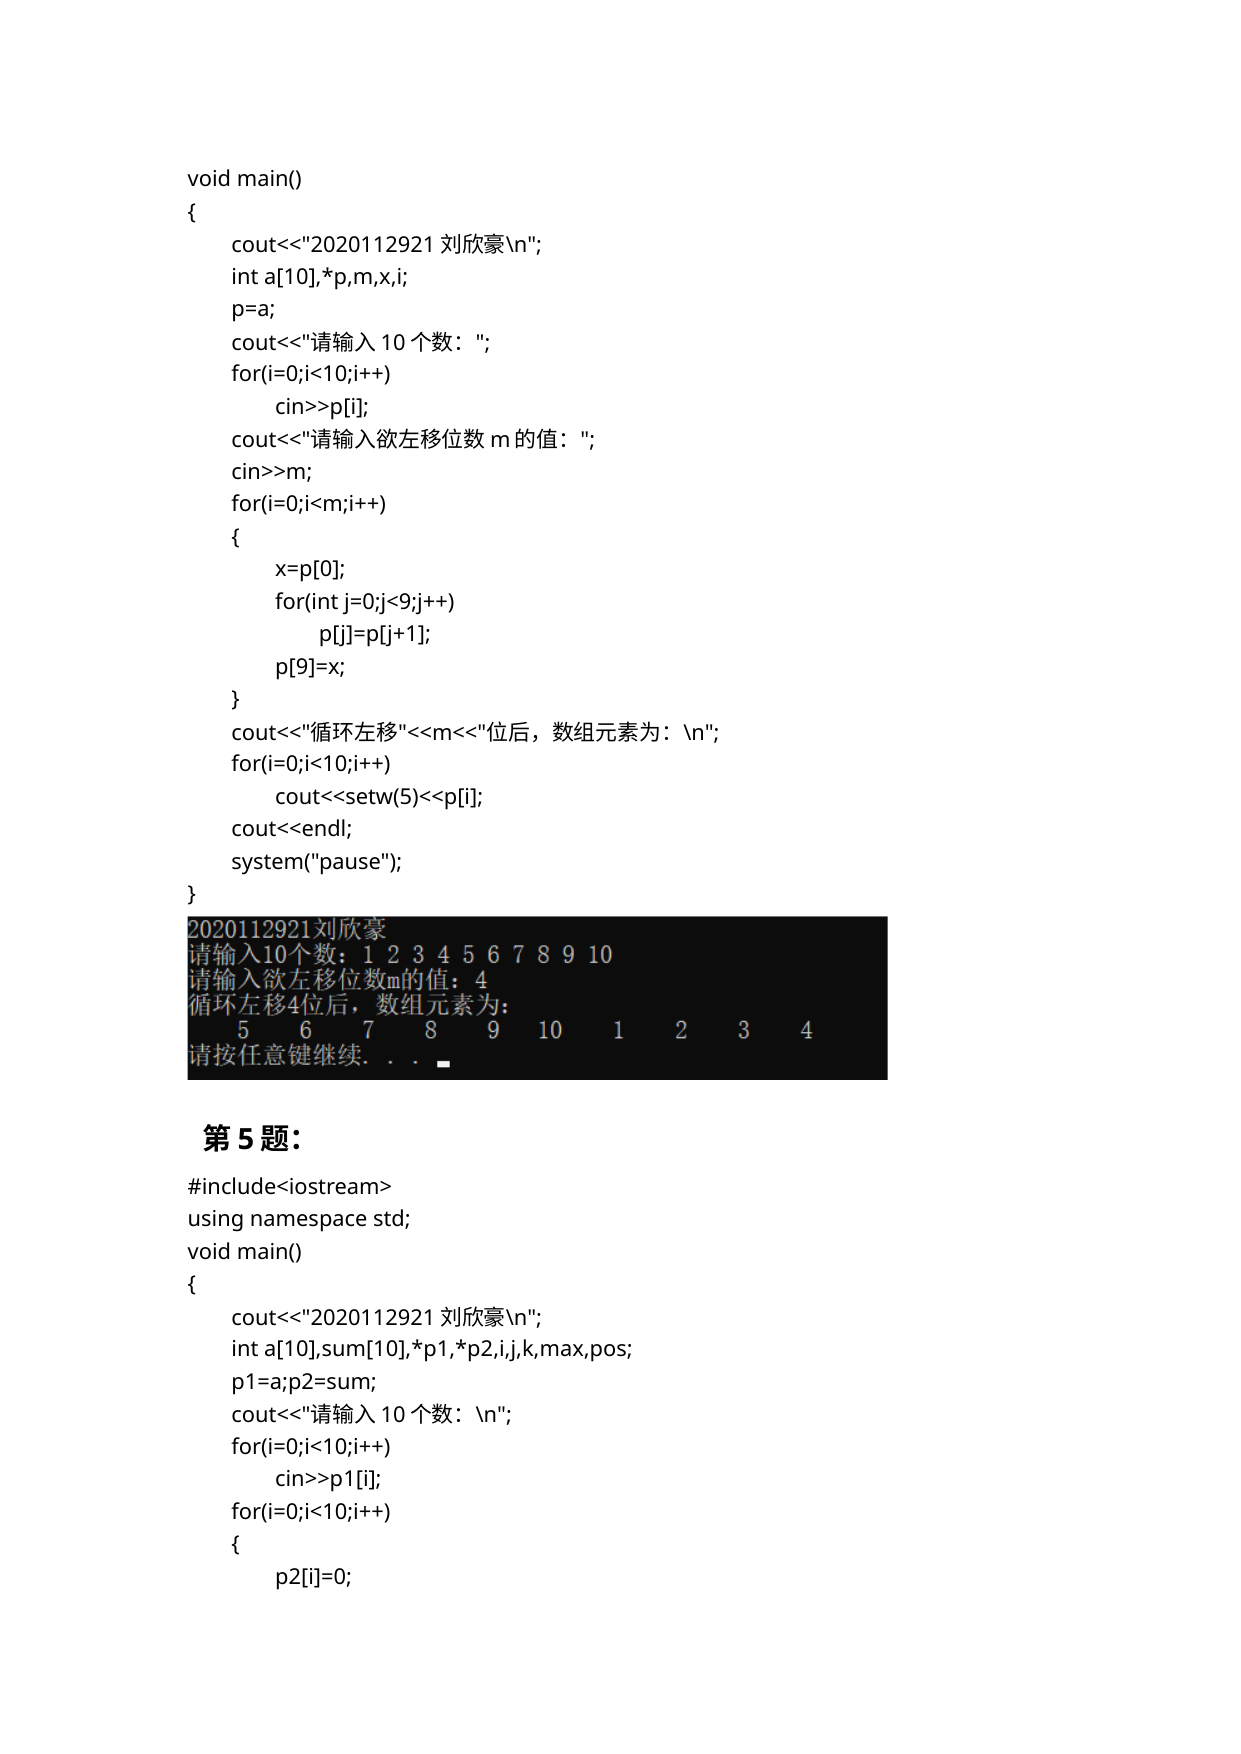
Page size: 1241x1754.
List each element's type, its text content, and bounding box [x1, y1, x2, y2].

text void main() [187, 162, 1053, 194]
text int a[10],sum[10],*p1,*p2,i,j,k,max,pos; [187, 1332, 1053, 1364]
text cout<<"2020112921刘欣豪\n"; [187, 227, 1053, 259]
text p[9]=x; [187, 649, 1053, 682]
text for(i=0;i<10;i++) [187, 1494, 1053, 1527]
text cout<<setw(5)<<p[i]; [187, 779, 1053, 812]
text p2[i]=0; [187, 1559, 1053, 1592]
text cin>>m; [187, 454, 1053, 487]
text for(i=0;i<10;i++) [187, 747, 1053, 779]
text cout<<endl; [187, 812, 1053, 844]
text using namespace std; [187, 1202, 1053, 1234]
text cout<<"请输入10个数：\n"; [187, 1397, 1053, 1429]
text cout<<"循环左移"<<m<<"位后，数组元素为：\n"; [187, 714, 1053, 747]
text { [187, 1527, 1053, 1559]
text { [187, 1267, 1053, 1299]
text 第5题： [202, 1104, 1053, 1169]
text p=a; [187, 292, 1053, 324]
text void main() [187, 1234, 1053, 1267]
picture [187, 909, 888, 1080]
text int a[10],*p,m,x,i; [187, 259, 1053, 292]
text cout<<"请输入欲左移位数m的值："; [187, 422, 1053, 454]
text p[j]=p[j+1]; [187, 617, 1053, 649]
text cout<<"2020112921刘欣豪\n"; [187, 1299, 1053, 1332]
text p1=a;p2=sum; [187, 1364, 1053, 1397]
text x=p[0]; [187, 552, 1053, 584]
text cout<<"请输入10个数："; [187, 324, 1053, 357]
text { [187, 519, 1053, 552]
text for(i=0;i<10;i++) [187, 1429, 1053, 1462]
text #include<iostream> [187, 1169, 1053, 1202]
text { [187, 194, 1053, 227]
text system("pause"); [187, 844, 1053, 877]
text for(i=0;i<10;i++) [187, 357, 1053, 389]
text for(int j=0;j<9;j++) [187, 584, 1053, 617]
text } [187, 877, 1053, 909]
text cin>>p[i]; [187, 389, 1053, 422]
text } [187, 682, 1053, 714]
text for(i=0;i<m;i++) [187, 487, 1053, 519]
text cin>>p1[i]; [187, 1462, 1053, 1494]
